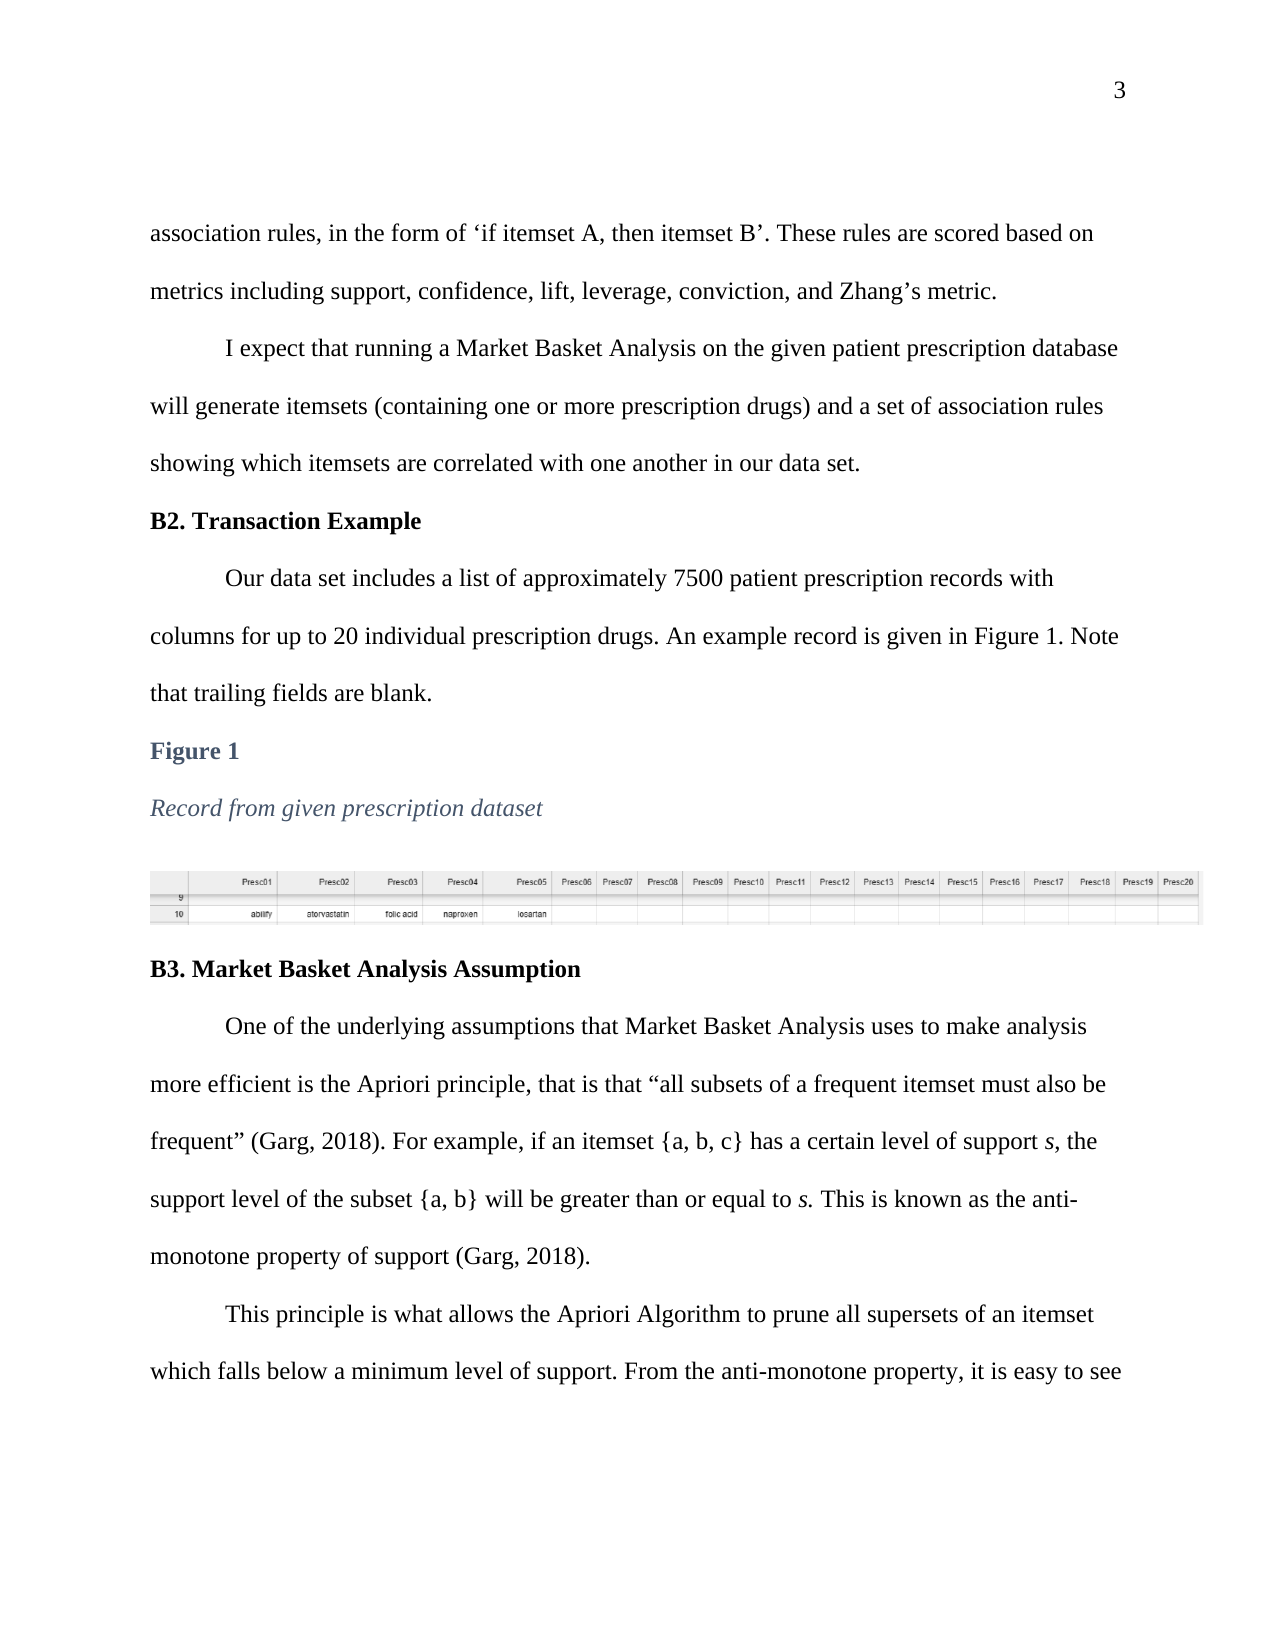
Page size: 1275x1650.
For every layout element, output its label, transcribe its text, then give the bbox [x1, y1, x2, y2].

subtitle B2. Transaction Example [150, 506, 1125, 535]
picture [150, 871, 1204, 925]
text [150, 1299, 1125, 1385]
text Figure 1 Record from given prescription dataset [150, 736, 1125, 822]
text I expect that running a Market Basket Analysis on the given patient prescription database will generate itemsets (containing one or more prescription drugs) and a set of association rules showing which itemsets are correlated with one another in our data set. [150, 333, 1125, 477]
text One of the underlying assumptions that Market Basket Analysis uses to make analysis more efficient is the Apriori principle, that is that “all subsets of a frequent itemset must also be frequent” (Garg, 2018). For example, if an itemset {a, b, c} has a certain level of support s, the support level of the subset {a, b} will be greater than or equal to s. This is known as the anti-monotone property of support (Garg, 2018). [150, 1011, 1125, 1270]
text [150, 218, 1125, 305]
text Our data set includes a list of approximately 7500 patient prescription records with columns for up to 20 individual prescription drugs. An example record is given in Figure 1. Note that trailing fields are blank. [150, 563, 1125, 707]
subtitle B3. Market Basket Analysis Assumption [150, 954, 1125, 982]
